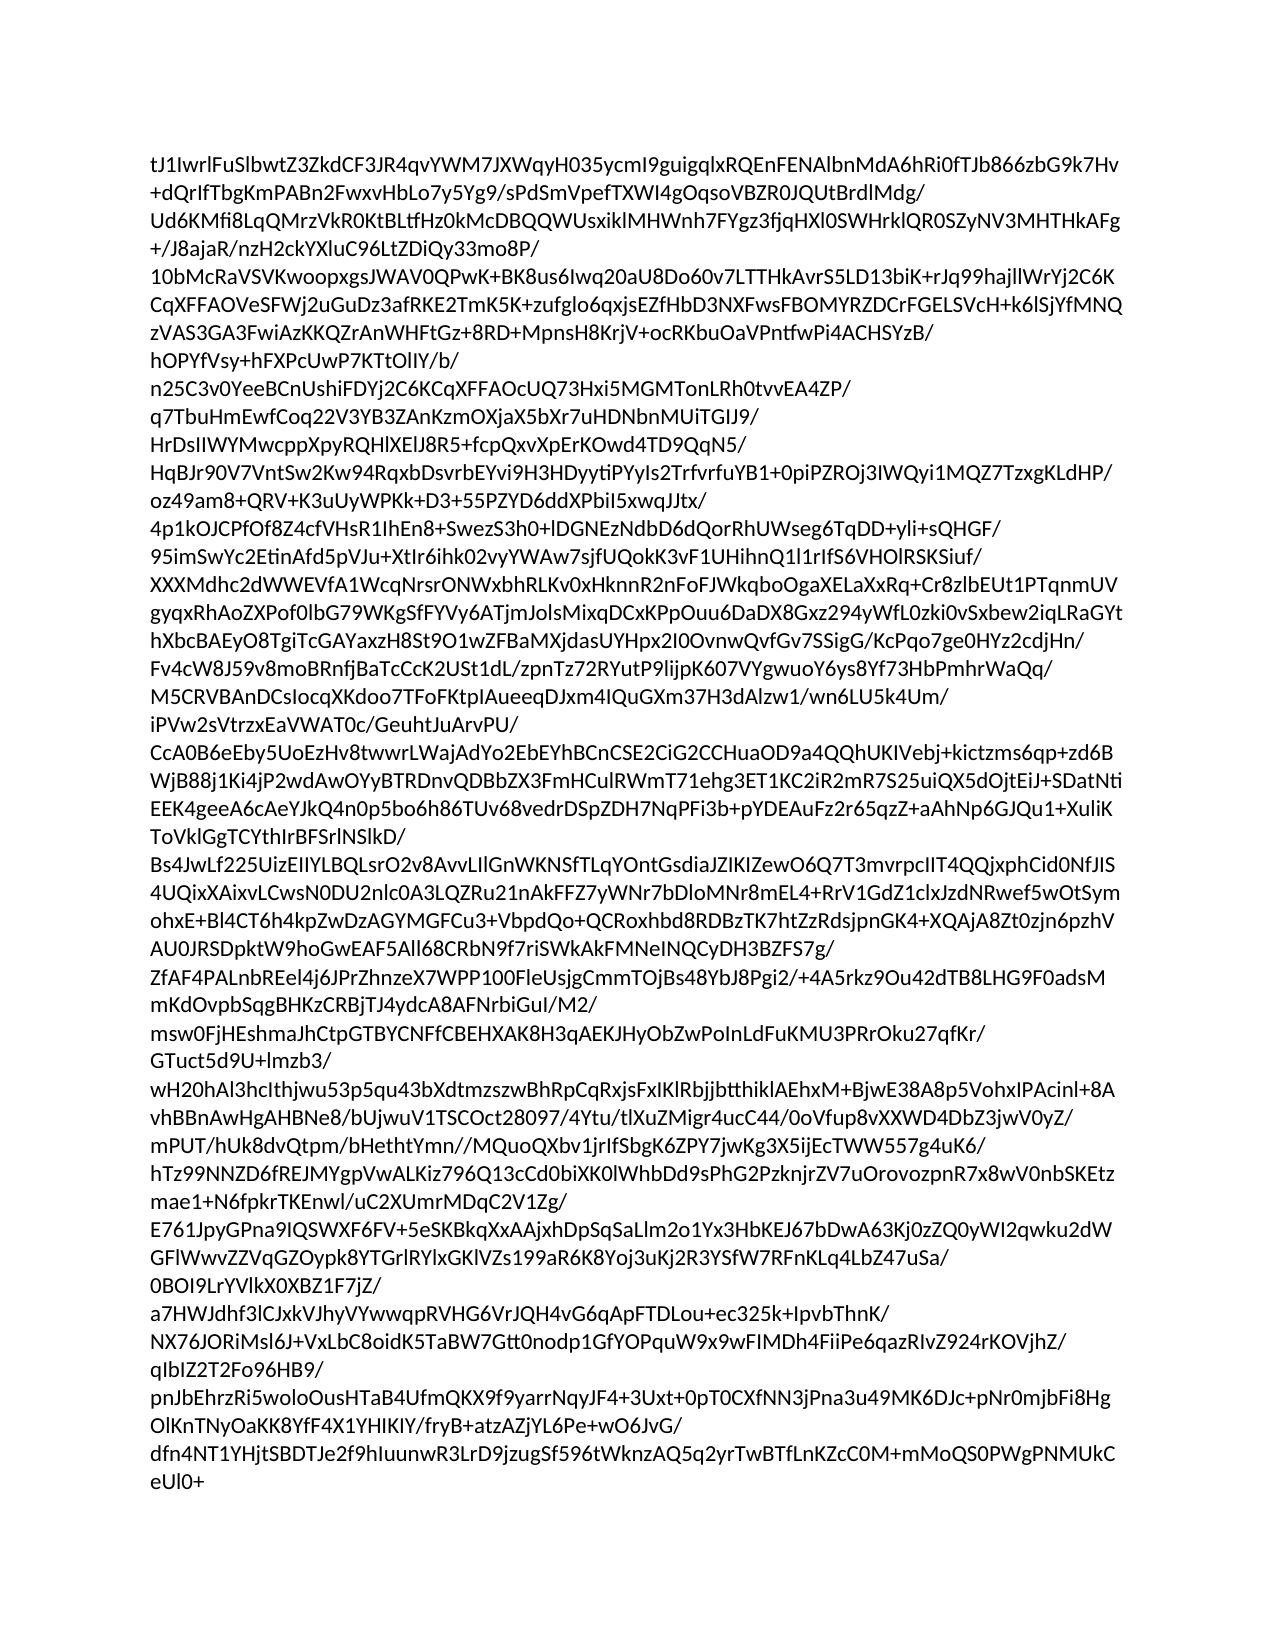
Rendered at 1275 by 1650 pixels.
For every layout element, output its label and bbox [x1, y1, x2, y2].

text [150, 150, 1125, 1495]
